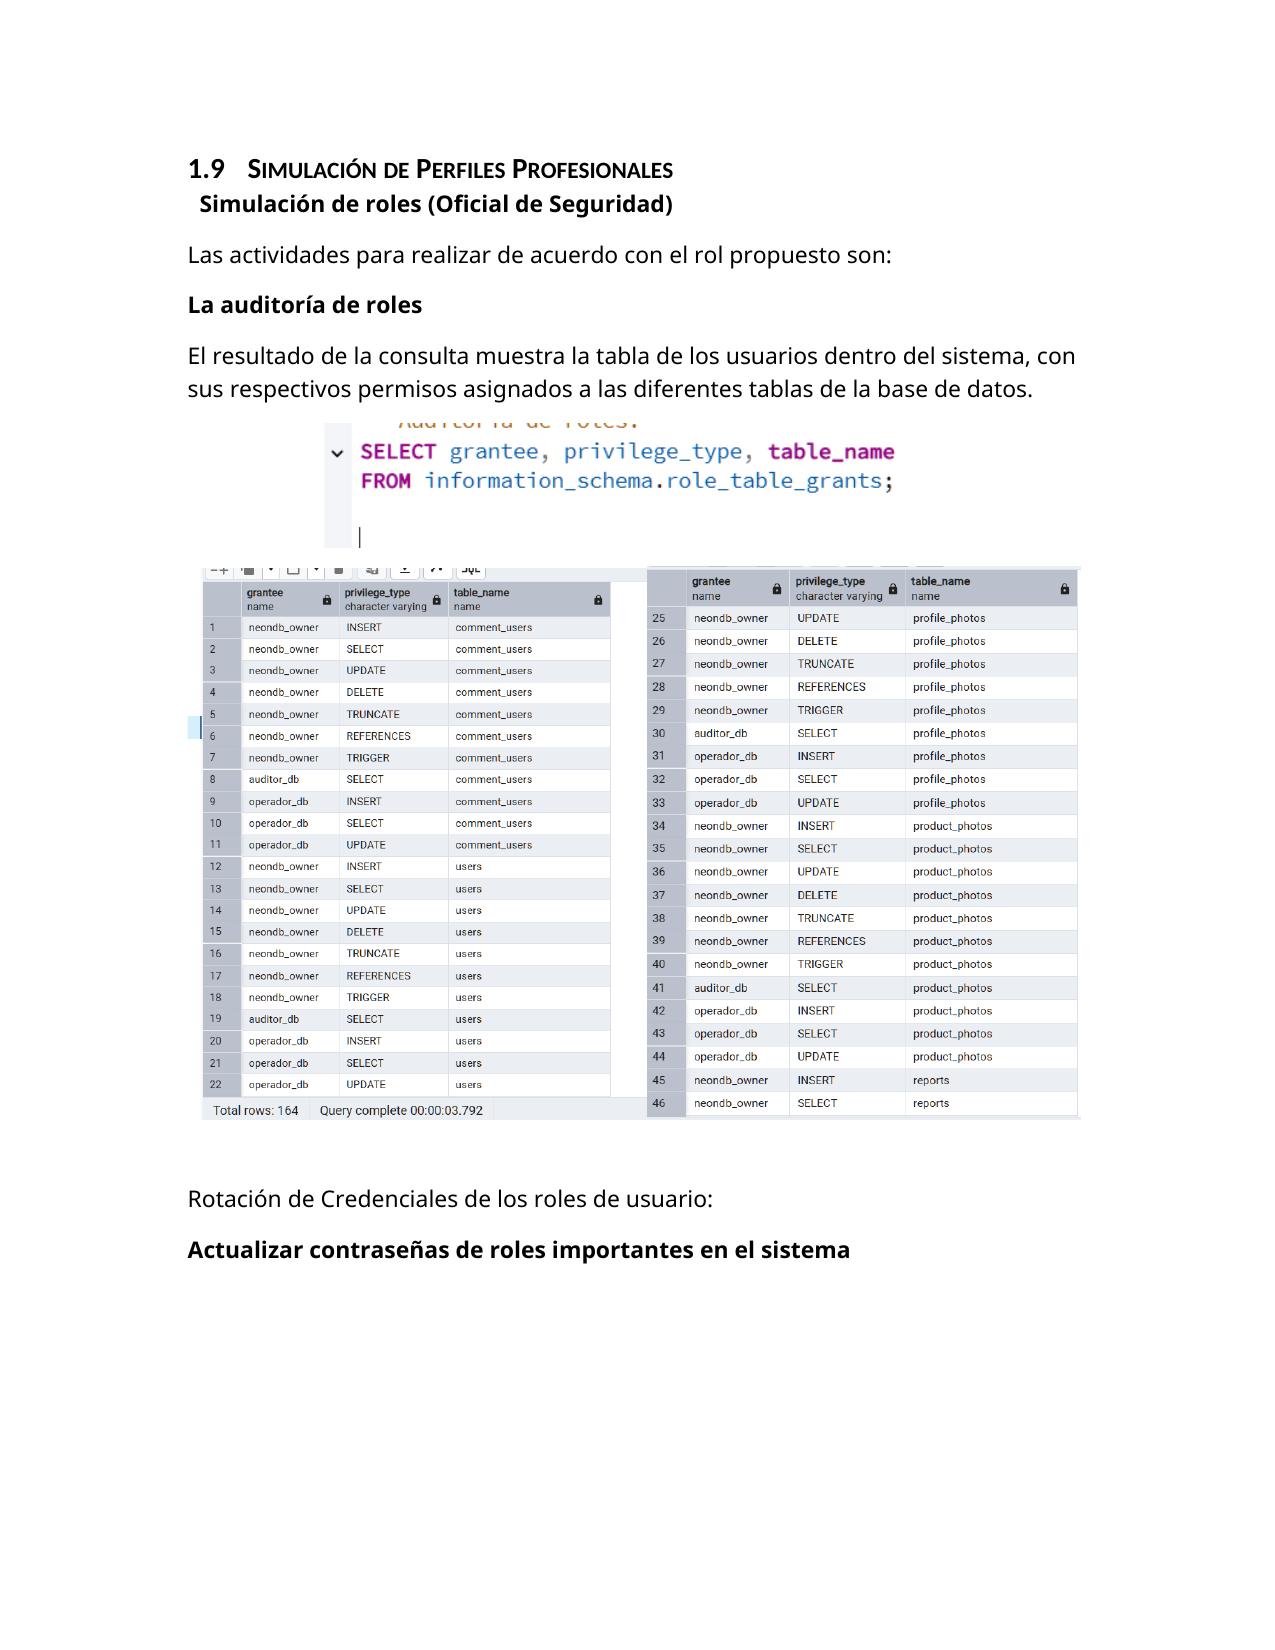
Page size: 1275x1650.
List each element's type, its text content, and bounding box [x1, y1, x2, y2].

text La auditoría de roles [187, 289, 1087, 321]
subtitle Simulación de Perfiles Profesionales [187, 150, 1087, 186]
text Las actividades para realizar de acuerdo con el rol propuesto son: [187, 239, 1087, 270]
text Rotación de Credenciales de los roles de usuario: [187, 1183, 1087, 1215]
picture [324, 423, 951, 548]
text Actualizar contraseñas de roles importantes en el sistema [187, 1234, 1087, 1265]
picture [187, 566, 1081, 1120]
text El resultado de la consulta muestra la tabla de los usuarios dentro del sistema, con sus respectivos permisos asignados a las diferentes tablas de la base de datos. [187, 340, 1087, 405]
text Simulación de roles (Oficial de Seguridad) [187, 188, 1087, 220]
